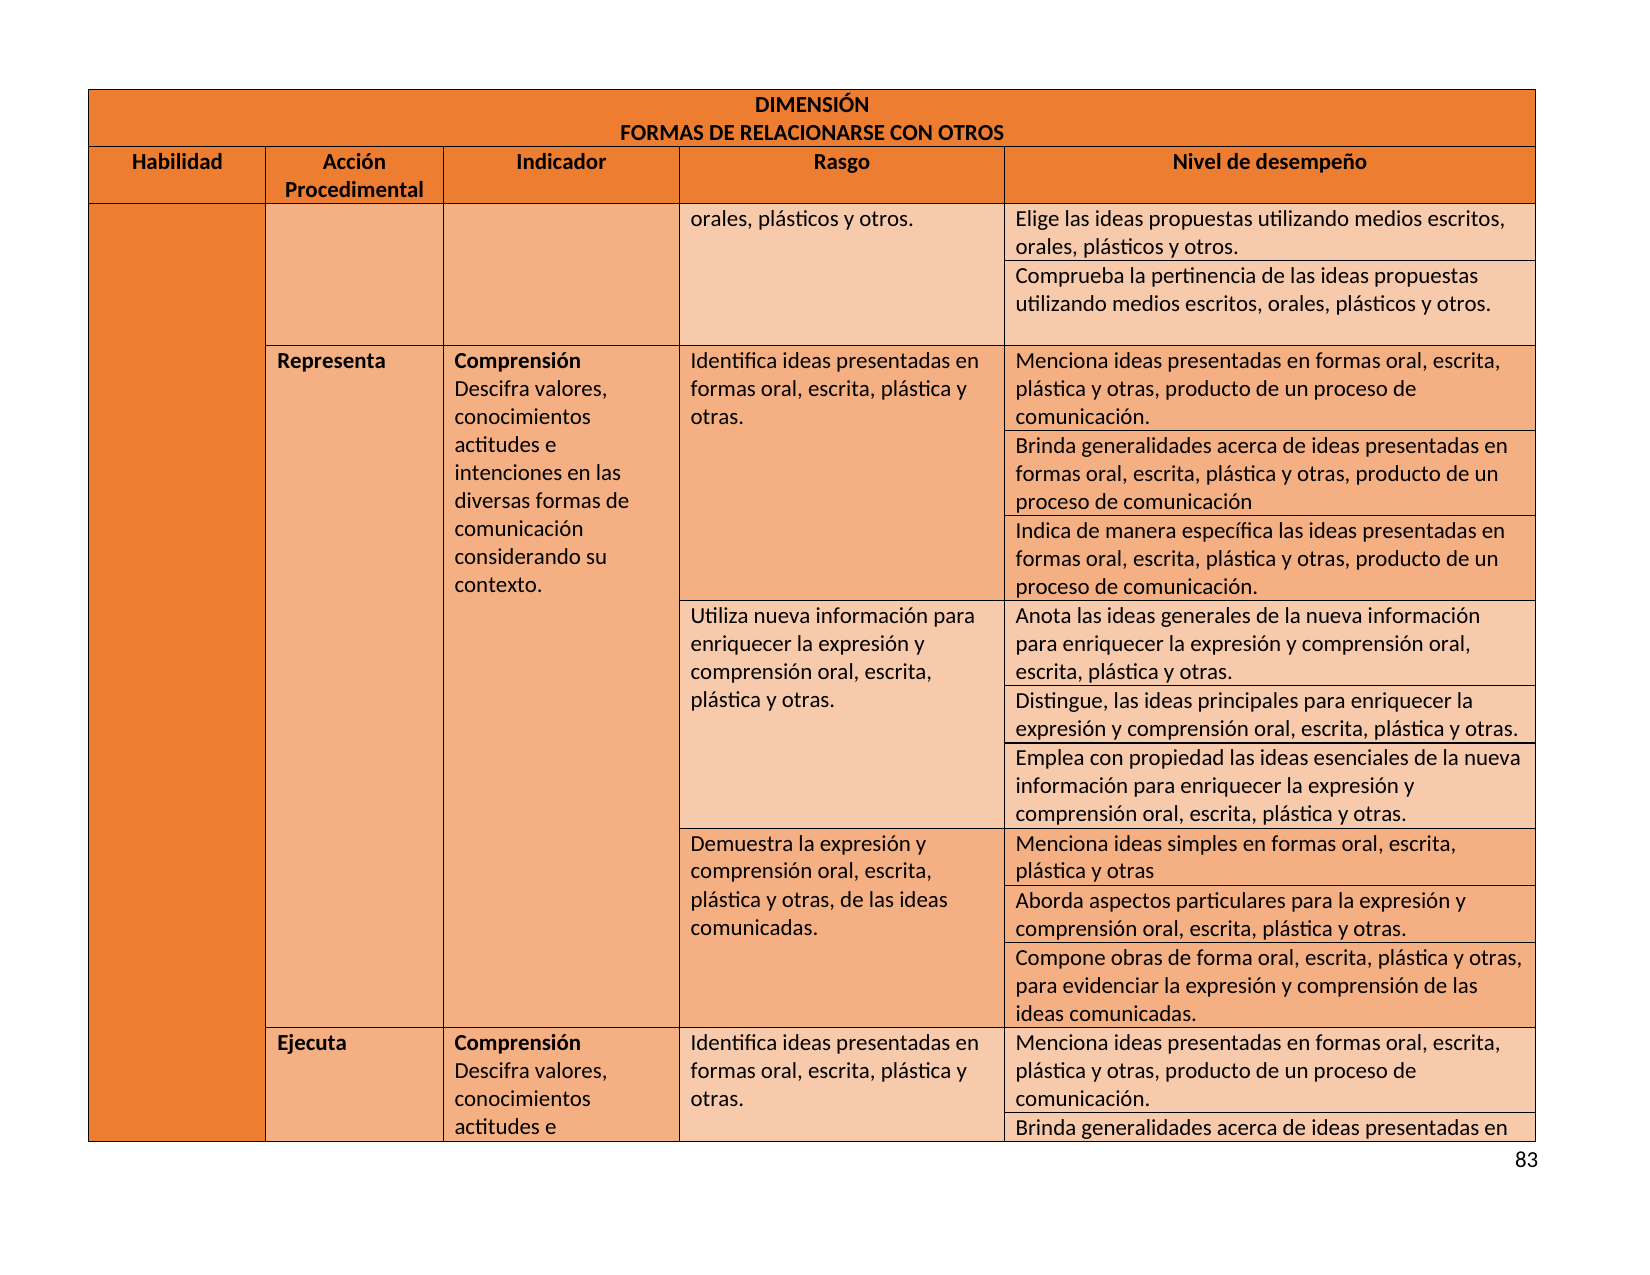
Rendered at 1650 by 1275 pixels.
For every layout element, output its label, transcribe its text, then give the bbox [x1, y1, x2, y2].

table_cell Comprensión Descifra valores, conocimientos actitudes e intenciones en las diversas formas de comunicación considerando su contexto. [444, 346, 679, 1027]
table_cell Utiliza nueva información para enriquecer la expresión y comprensión oral, escrita, plástica y otras. [680, 601, 1004, 828]
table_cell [1005, 1113, 1535, 1141]
table_cell Anota las ideas generales de la nueva información para enriquecer la expresión y comprensión oral, escrita, plástica y otras. [1005, 601, 1535, 685]
table_cell Indicador [444, 147, 679, 203]
table_cell Ejecuta [266, 1028, 443, 1141]
table_cell Rasgo [680, 147, 1004, 203]
table_cell Demuestra la expresión y comprensión oral, escrita, plástica y otras, de las ideas comunicadas. [680, 829, 1004, 1027]
table_cell Comprensión Descifra valores, conocimientos actitudes e intenciones en las diversas formas de comunicación considerando su contexto. [444, 1028, 679, 1141]
table_cell Identifica ideas presentadas en formas oral, escrita, plástica y otras. [680, 346, 1004, 600]
table_cell Acción Procedimental [266, 147, 443, 203]
table_cell Emplea con propiedad las ideas esenciales de la nueva información para enriquecer la expresión y comprensión oral, escrita, plástica y otras. [1005, 744, 1535, 828]
table_cell Indica de manera específica las ideas presentadas en formas oral, escrita, plástica y otras, producto de un proceso de comunicación. [1005, 516, 1535, 600]
table_cell Elige las ideas propuestas utilizando medios escritos, orales, plásticos y otros. [1005, 204, 1535, 260]
table_cell Menciona ideas presentadas en formas oral, escrita, plástica y otras, producto de un proceso de comunicación. [1005, 346, 1535, 430]
table_cell Menciona ideas simples en formas oral, escrita, plástica y otras [1005, 829, 1535, 885]
table_cell Brinda generalidades acerca de ideas presentadas en formas oral, escrita, plástica y otras, producto de un proceso de comunicación [1005, 431, 1535, 515]
table_cell Identifica ideas presentadas en formas oral, escrita, plástica y otras. [680, 1028, 1004, 1141]
table_cell Habilidad [89, 147, 265, 203]
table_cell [680, 204, 1004, 345]
table_cell Comprueba la pertinencia de las ideas propuestas utilizando medios escritos, orales, plásticos y otros. [1005, 261, 1535, 345]
table_cell Aborda aspectos particulares para la expresión y comprensión oral, escrita, plástica y otras. [1005, 886, 1535, 942]
table_cell Distingue, las ideas principales para enriquecer la expresión y comprensión oral, escrita, plástica y otras. [1005, 686, 1535, 742]
table_cell Menciona ideas presentadas en formas oral, escrita, plástica y otras, producto de un proceso de comunicación. [1005, 1028, 1535, 1112]
table_cell Compone obras de forma oral, escrita, plástica y otras, para evidenciar la expresión y comprensión de las ideas comunicadas. [1005, 943, 1535, 1027]
table_cell Representa [266, 346, 443, 1027]
table_header DIMENSIÓN FORMAS DE RELACIONARSE CON OTROS [89, 90, 1535, 146]
table_cell Nivel de desempeño [1005, 147, 1535, 203]
